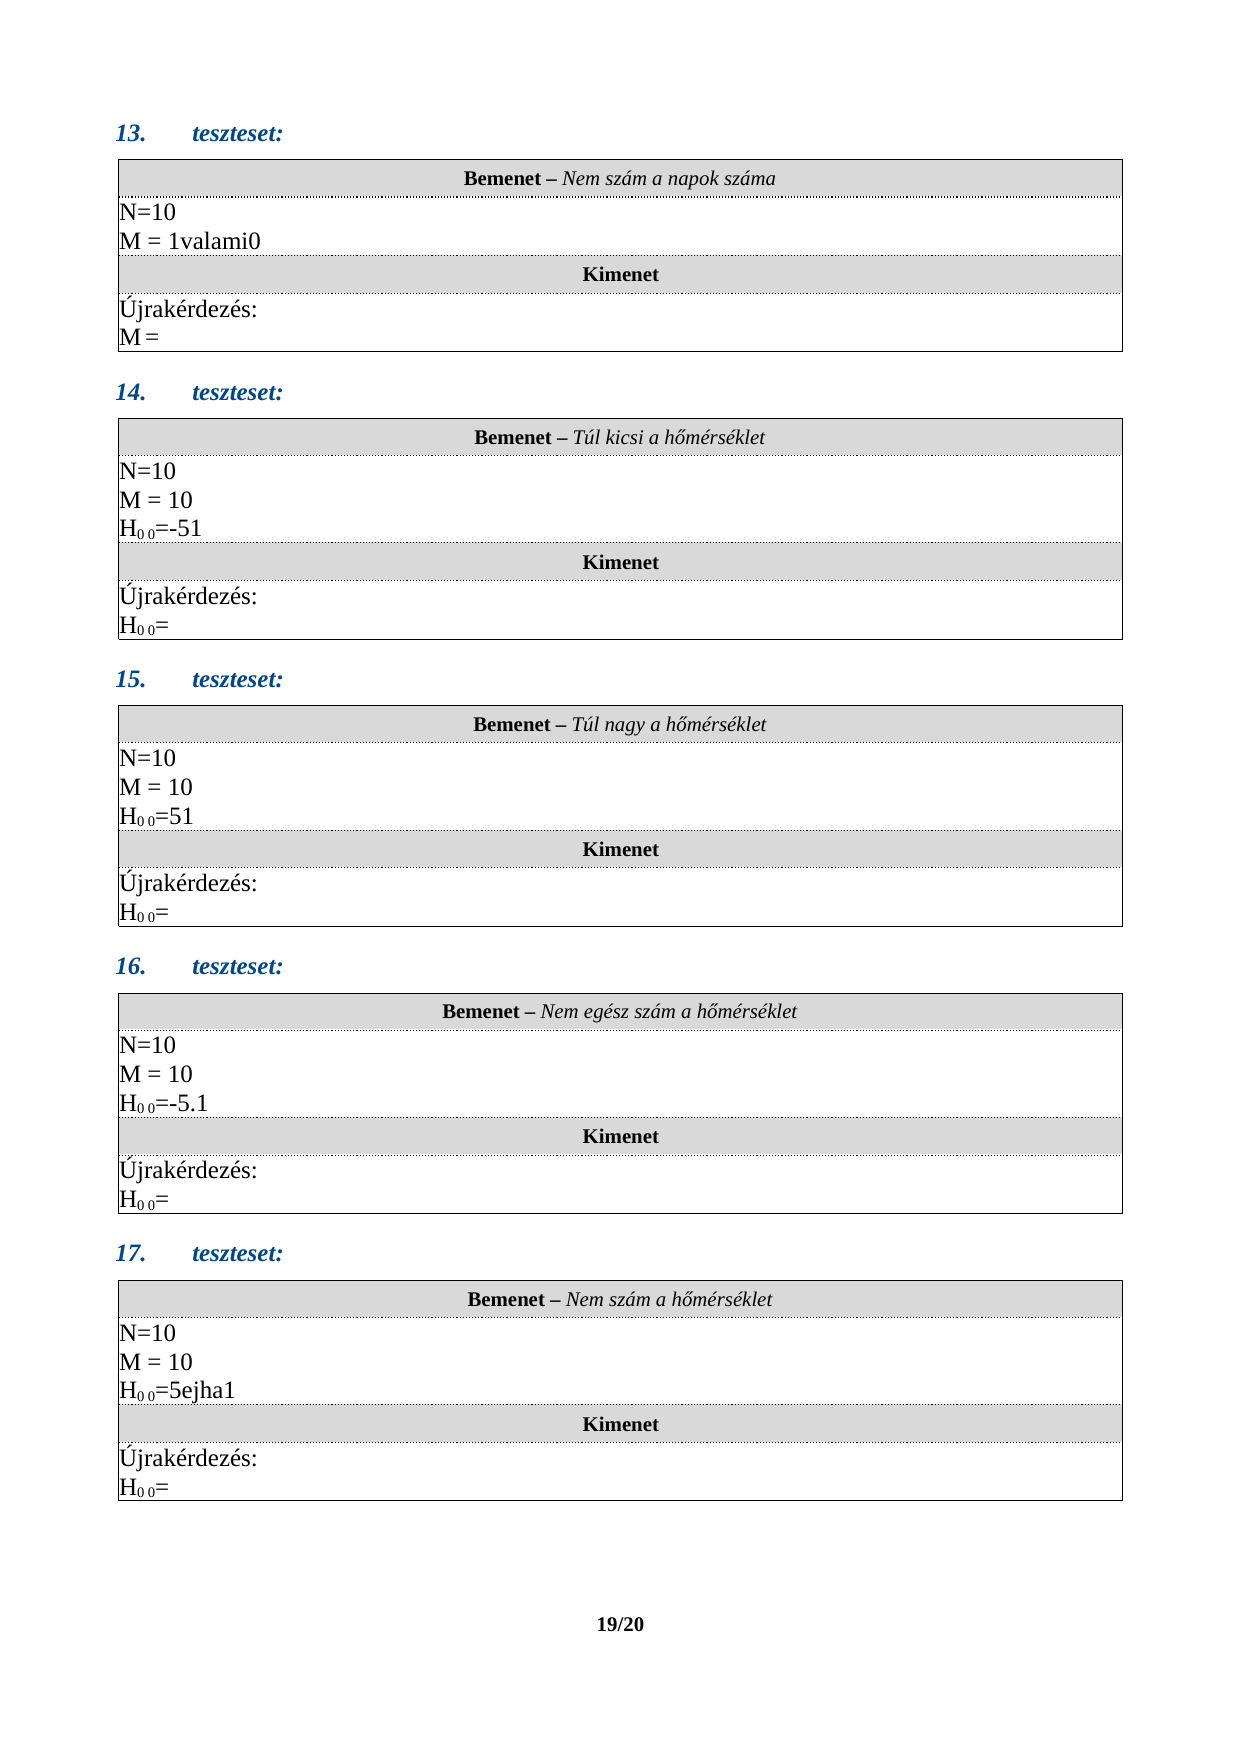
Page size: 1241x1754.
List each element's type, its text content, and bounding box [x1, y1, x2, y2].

list teszteset: [115, 951, 1122, 980]
table_cell Kimenet [119, 1404, 1122, 1442]
table_cell N=10 M = 10 H0 0=51 [119, 742, 1122, 829]
table_header Bemenet – Túl nagy a hőmérséklet [119, 706, 1122, 742]
table_header Bemenet – Nem szám a hőmérséklet [119, 1281, 1122, 1317]
table_cell N=10 M = 10 H0 0=5ejha1 [119, 1317, 1122, 1404]
table_cell N=10 M = 1valami0 [119, 196, 1122, 255]
list teszteset: [115, 1238, 1122, 1267]
table_cell Újrakérdezés: H0 0= [119, 1442, 1122, 1500]
list teszteset: [115, 377, 1122, 405]
table_cell Újrakérdezés: M = [119, 293, 1122, 351]
table_header Bemenet – Nem egész szám a hőmérséklet [119, 994, 1122, 1029]
table_cell Újrakérdezés: H0 0= [119, 867, 1122, 926]
table_cell Kimenet [119, 830, 1122, 867]
list teszteset: [115, 664, 1122, 693]
table_cell N=10 M = 10 H0 0=-5.1 [119, 1030, 1122, 1117]
table_cell Kimenet [119, 255, 1122, 293]
table_header Bemenet – Túl kicsi a hőmérséklet [119, 419, 1122, 455]
table_cell Újrakérdezés: H0 0= [119, 1155, 1122, 1213]
table_header Bemenet – Nem szám a napok száma [119, 160, 1122, 196]
table_cell N=10 M = 10 H0 0=-51 [119, 455, 1122, 542]
list teszteset: [115, 118, 1122, 147]
table_cell Kimenet [119, 542, 1122, 580]
table_cell Újrakérdezés: H0 0= [119, 580, 1122, 638]
table_cell Kimenet [119, 1117, 1122, 1154]
